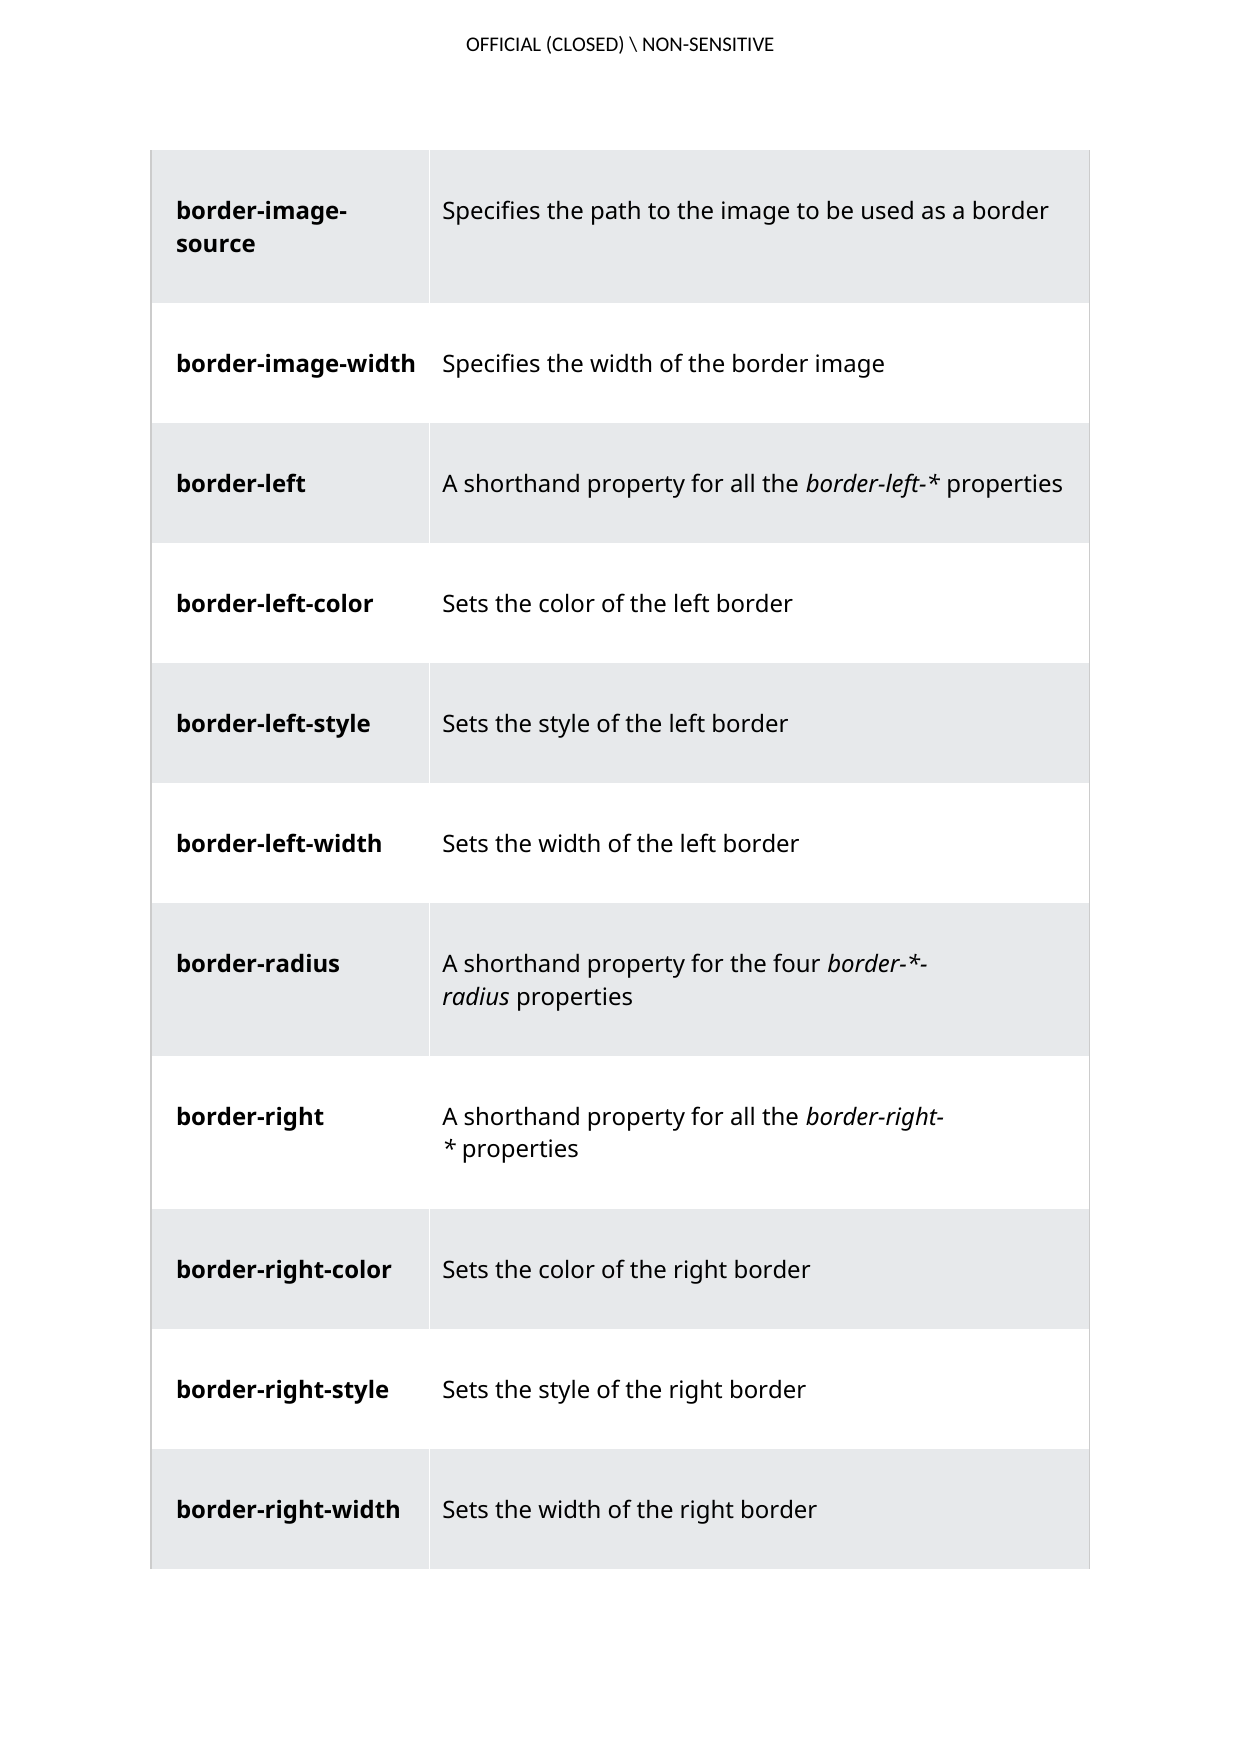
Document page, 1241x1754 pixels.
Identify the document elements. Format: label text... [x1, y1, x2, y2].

table_cell A shorthand property for all the border-left-* properties [430, 423, 1089, 543]
table_cell border-right [152, 1056, 429, 1209]
table_cell A shorthand property for all the border-right-* properties [430, 1056, 1089, 1209]
table_cell Specifies the width of the border image [430, 303, 1089, 423]
table_cell border-radius [152, 903, 429, 1056]
table_cell Sets the style of the right border [430, 1329, 1089, 1449]
table_cell border-image-width [152, 303, 429, 423]
table_cell Sets the width of the left border [430, 783, 1089, 903]
table_cell Specifies the path to the image to be used as a border [430, 150, 1089, 303]
table_cell border-left-style [152, 663, 429, 783]
table_cell border-right-color [152, 1209, 429, 1329]
table_cell Sets the color of the left border [430, 543, 1089, 663]
table_cell border-right-style [152, 1329, 429, 1449]
table_cell border-image-source [152, 150, 429, 303]
table_cell border-left [152, 423, 429, 543]
table_cell A shorthand property for the four border-*-radius properties [430, 903, 1089, 1056]
table_cell border-left-width [152, 783, 429, 903]
table_cell border-right-width [152, 1449, 429, 1569]
table_cell Sets the color of the right border [430, 1209, 1089, 1329]
table_cell border-left-color [152, 543, 429, 663]
table_cell Sets the style of the left border [430, 663, 1089, 783]
table_cell Sets the width of the right border [430, 1449, 1089, 1569]
